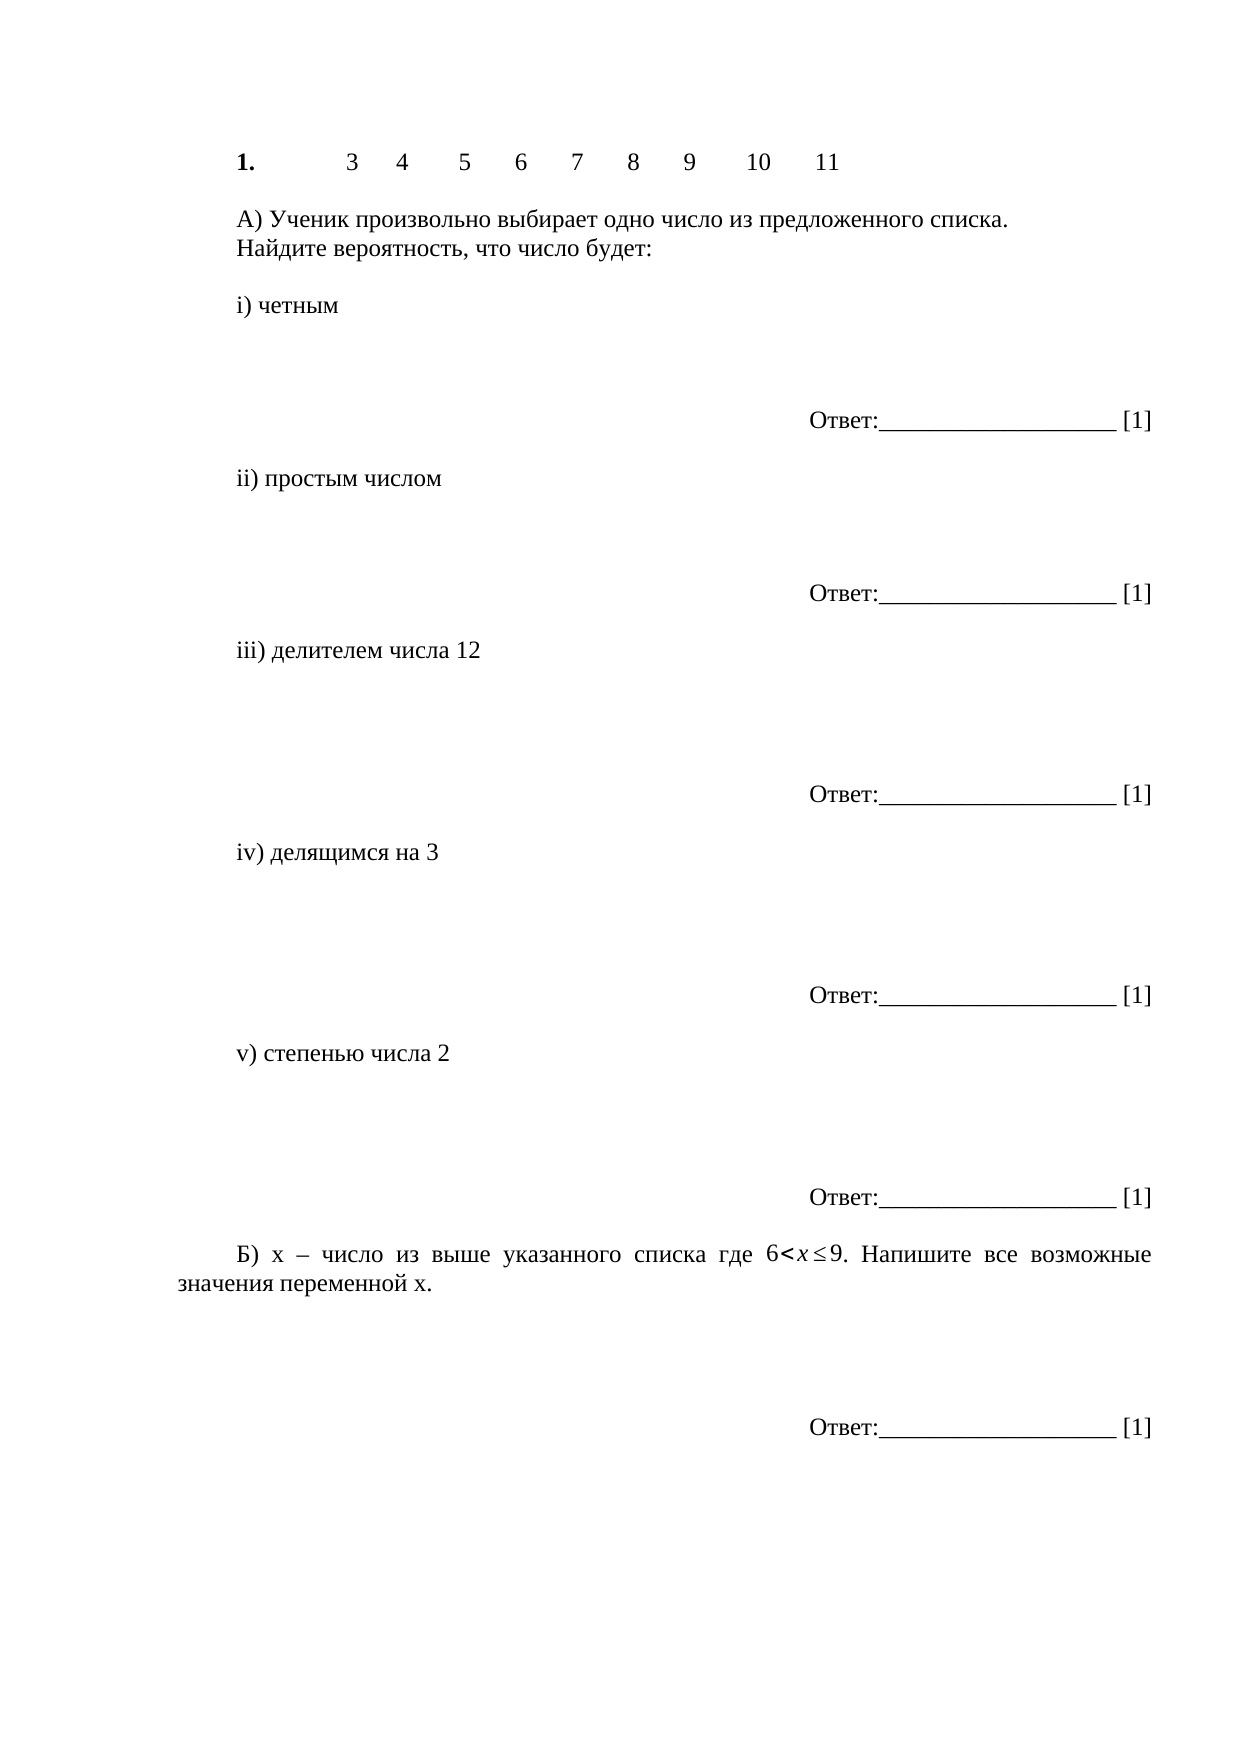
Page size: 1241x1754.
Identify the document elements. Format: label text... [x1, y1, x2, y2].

text Б) x – число из выше указанного списка где . Напишите все возможные значения переменной х. [177, 1239, 1152, 1297]
text ii) простым числом [177, 463, 1152, 492]
text Ответ:___________________ [1] [177, 1182, 1152, 1211]
text Ответ:___________________ [1] [177, 779, 1152, 808]
text А) Ученик произвольно выбирает одно число из предложенного списка. [177, 204, 1152, 233]
text iii) делителем числа 12 [177, 636, 1152, 664]
text Ответ:___________________ [1] [177, 578, 1152, 607]
text i) четным [177, 291, 1152, 319]
text Ответ:___________________ [1] [177, 406, 1152, 434]
text Ответ:___________________ [1] [177, 981, 1152, 1009]
text v) степенью числа 2 [177, 1038, 1152, 1067]
text Найдите вероятность, что число будет: [177, 233, 1152, 262]
text Ответ:___________________ [1] [177, 1412, 1152, 1441]
text iv) делящимся на 3 [177, 837, 1152, 866]
text 1. 3 4 5 6 7 8 9 10 11 [177, 147, 1152, 176]
